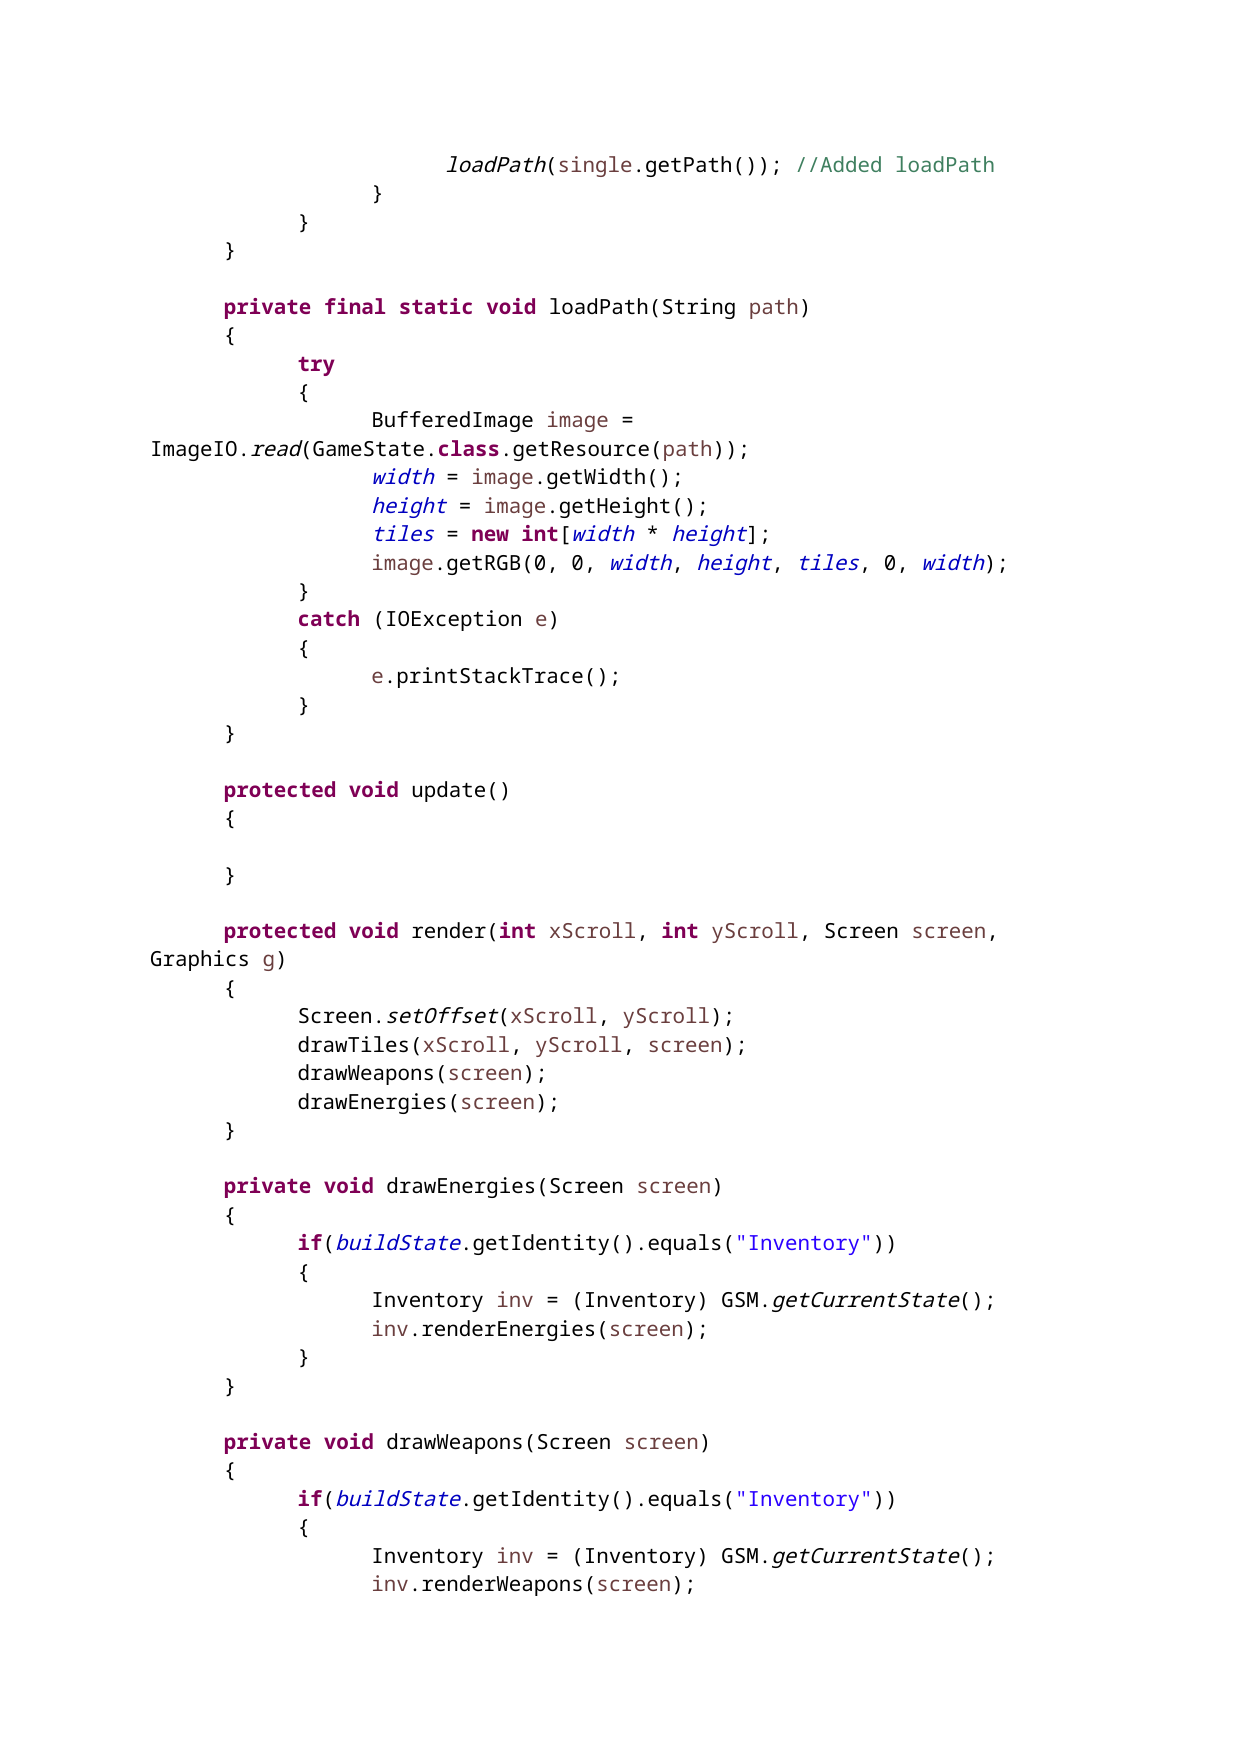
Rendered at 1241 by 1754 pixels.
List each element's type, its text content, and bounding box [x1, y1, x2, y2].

text { [150, 1257, 1090, 1285]
text drawEnergies(screen); [150, 1087, 1090, 1115]
text if(buildState.getIdentity().equals("Inventory")) [150, 1228, 1090, 1257]
text catch (IOException e) [150, 604, 1090, 633]
text { [150, 320, 1090, 349]
text { [150, 377, 1090, 406]
text } [150, 235, 1090, 264]
text private final static void loadPath(String path) [150, 292, 1090, 320]
text { [150, 803, 1090, 832]
text Inventory inv = (Inventory) GSM.getCurrentState(); [150, 1541, 1090, 1569]
text Inventory inv = (Inventory) GSM.getCurrentState(); [150, 1285, 1090, 1314]
text { [150, 633, 1090, 661]
text } [150, 718, 1090, 747]
text { [150, 973, 1090, 1001]
text protected void update() [150, 775, 1090, 803]
text private void drawEnergies(Screen screen) [150, 1172, 1090, 1200]
text loadPath(single.getPath()); //Added loadPath [150, 150, 1090, 178]
text tiles = new int[width * height]; [150, 519, 1090, 548]
text } [150, 207, 1090, 235]
text height = image.getHeight(); [150, 491, 1090, 519]
text } [150, 690, 1090, 718]
text } [150, 178, 1090, 207]
text inv.renderWeapons(screen); [150, 1569, 1090, 1598]
text { [150, 1456, 1090, 1484]
text { [150, 1512, 1090, 1541]
text width = image.getWidth(); [150, 462, 1090, 491]
text try [150, 349, 1090, 377]
text private void drawWeapons(Screen screen) [150, 1427, 1090, 1456]
text BufferedImage image = ImageIO.read(GameState.class.getResource(path)); [150, 406, 1090, 462]
text } [150, 1115, 1090, 1144]
text e.printStackTrace(); [150, 661, 1090, 690]
text image.getRGB(0, 0, width, height, tiles, 0, width); [150, 548, 1090, 576]
text drawTiles(xScroll, yScroll, screen); [150, 1030, 1090, 1058]
text } [150, 1371, 1090, 1399]
text if(buildState.getIdentity().equals("Inventory")) [150, 1484, 1090, 1512]
text } [150, 860, 1090, 888]
text protected void render(int xScroll, int yScroll, Screen screen, Graphics g) [150, 916, 1090, 973]
text drawWeapons(screen); [150, 1058, 1090, 1087]
text } [150, 576, 1090, 604]
text { [150, 1200, 1090, 1228]
text } [150, 1342, 1090, 1371]
text Screen.setOffset(xScroll, yScroll); [150, 1001, 1090, 1030]
text inv.renderEnergies(screen); [150, 1314, 1090, 1342]
